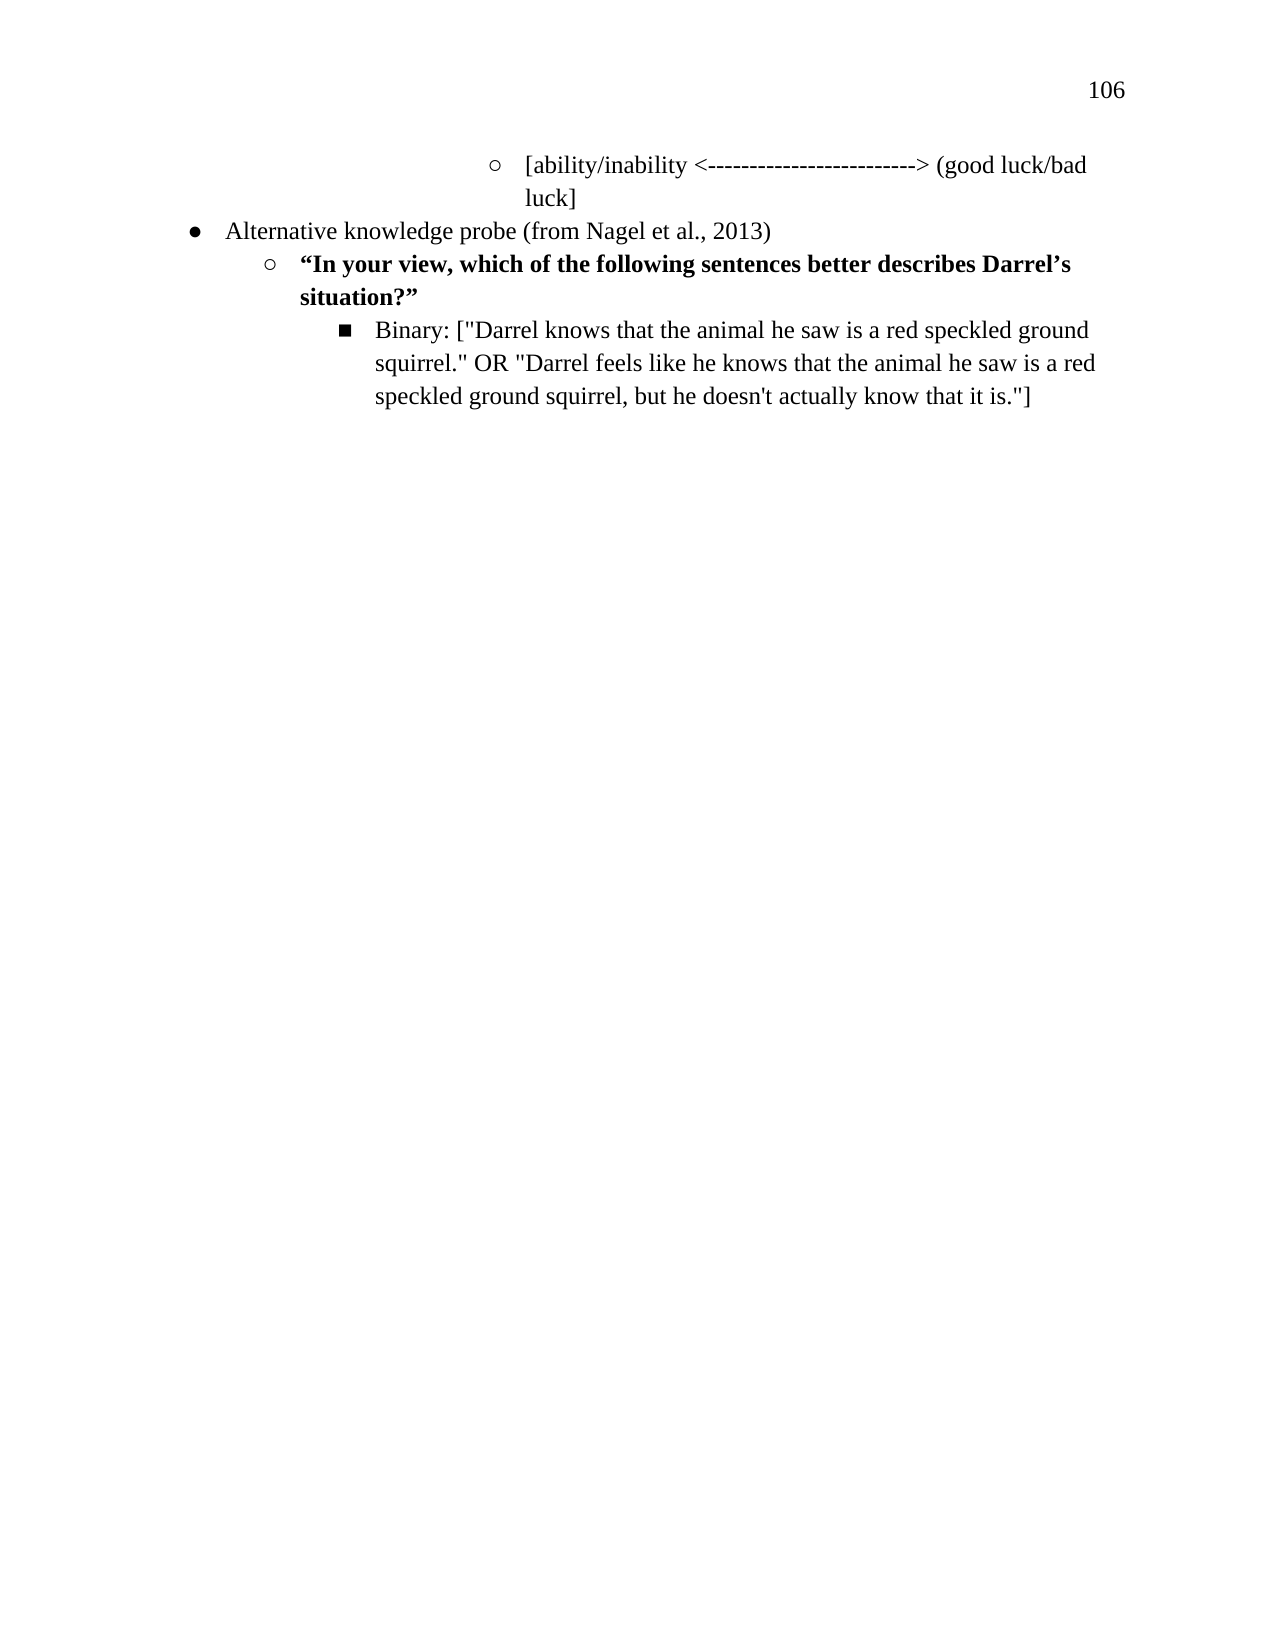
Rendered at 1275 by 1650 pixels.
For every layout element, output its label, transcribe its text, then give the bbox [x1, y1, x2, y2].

list Alternative knowledge probe (from Nagel et al., 2013) [187, 216, 1125, 245]
list Binary: ["Darrel knows that the animal he saw is a red speckled ground squirrel." OR "Darrel feels like he knows that the animal he saw is a red speckled ground squirrel, but he doesn't actually know that it is."] [337, 315, 1125, 410]
list [ability/inability <-------------------------> (good luck/bad luck] [487, 150, 1125, 212]
list “In your view, which of the following sentences better describes Darrel’s situation?” [262, 249, 1125, 311]
